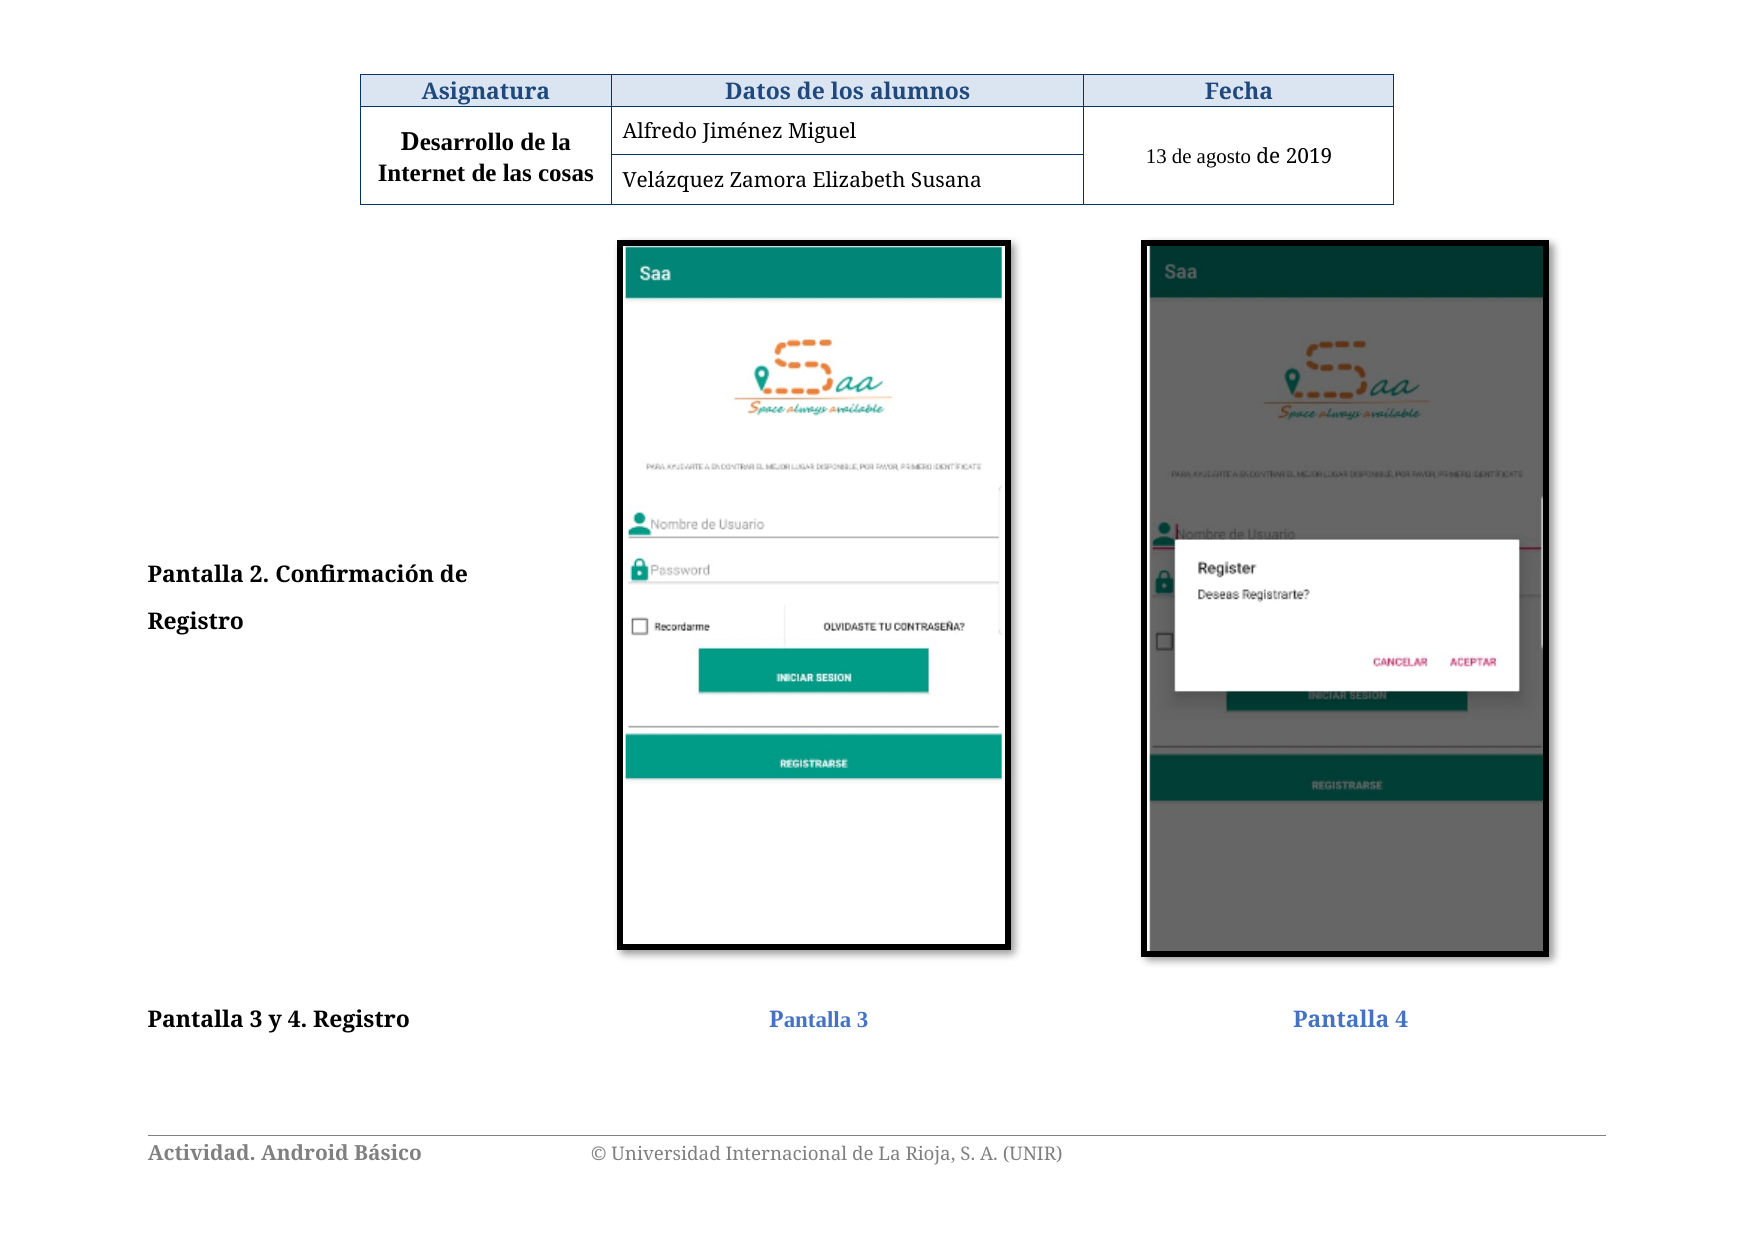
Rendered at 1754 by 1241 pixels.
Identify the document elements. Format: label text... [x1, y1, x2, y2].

table_header Pantalla 1. Login y Registro Pantalla 2. Confirmación de Registro [136, 234, 554, 974]
table_header Pantalla 3 [554, 1003, 1083, 1034]
table_header Pantalla 3 y 4. Registro [136, 1003, 554, 1034]
table_header Pantalla 4 [1083, 1003, 1618, 1034]
picture [623, 246, 1005, 944]
table_cell [1083, 234, 1618, 974]
table_cell [554, 234, 1083, 974]
picture [1147, 246, 1543, 951]
